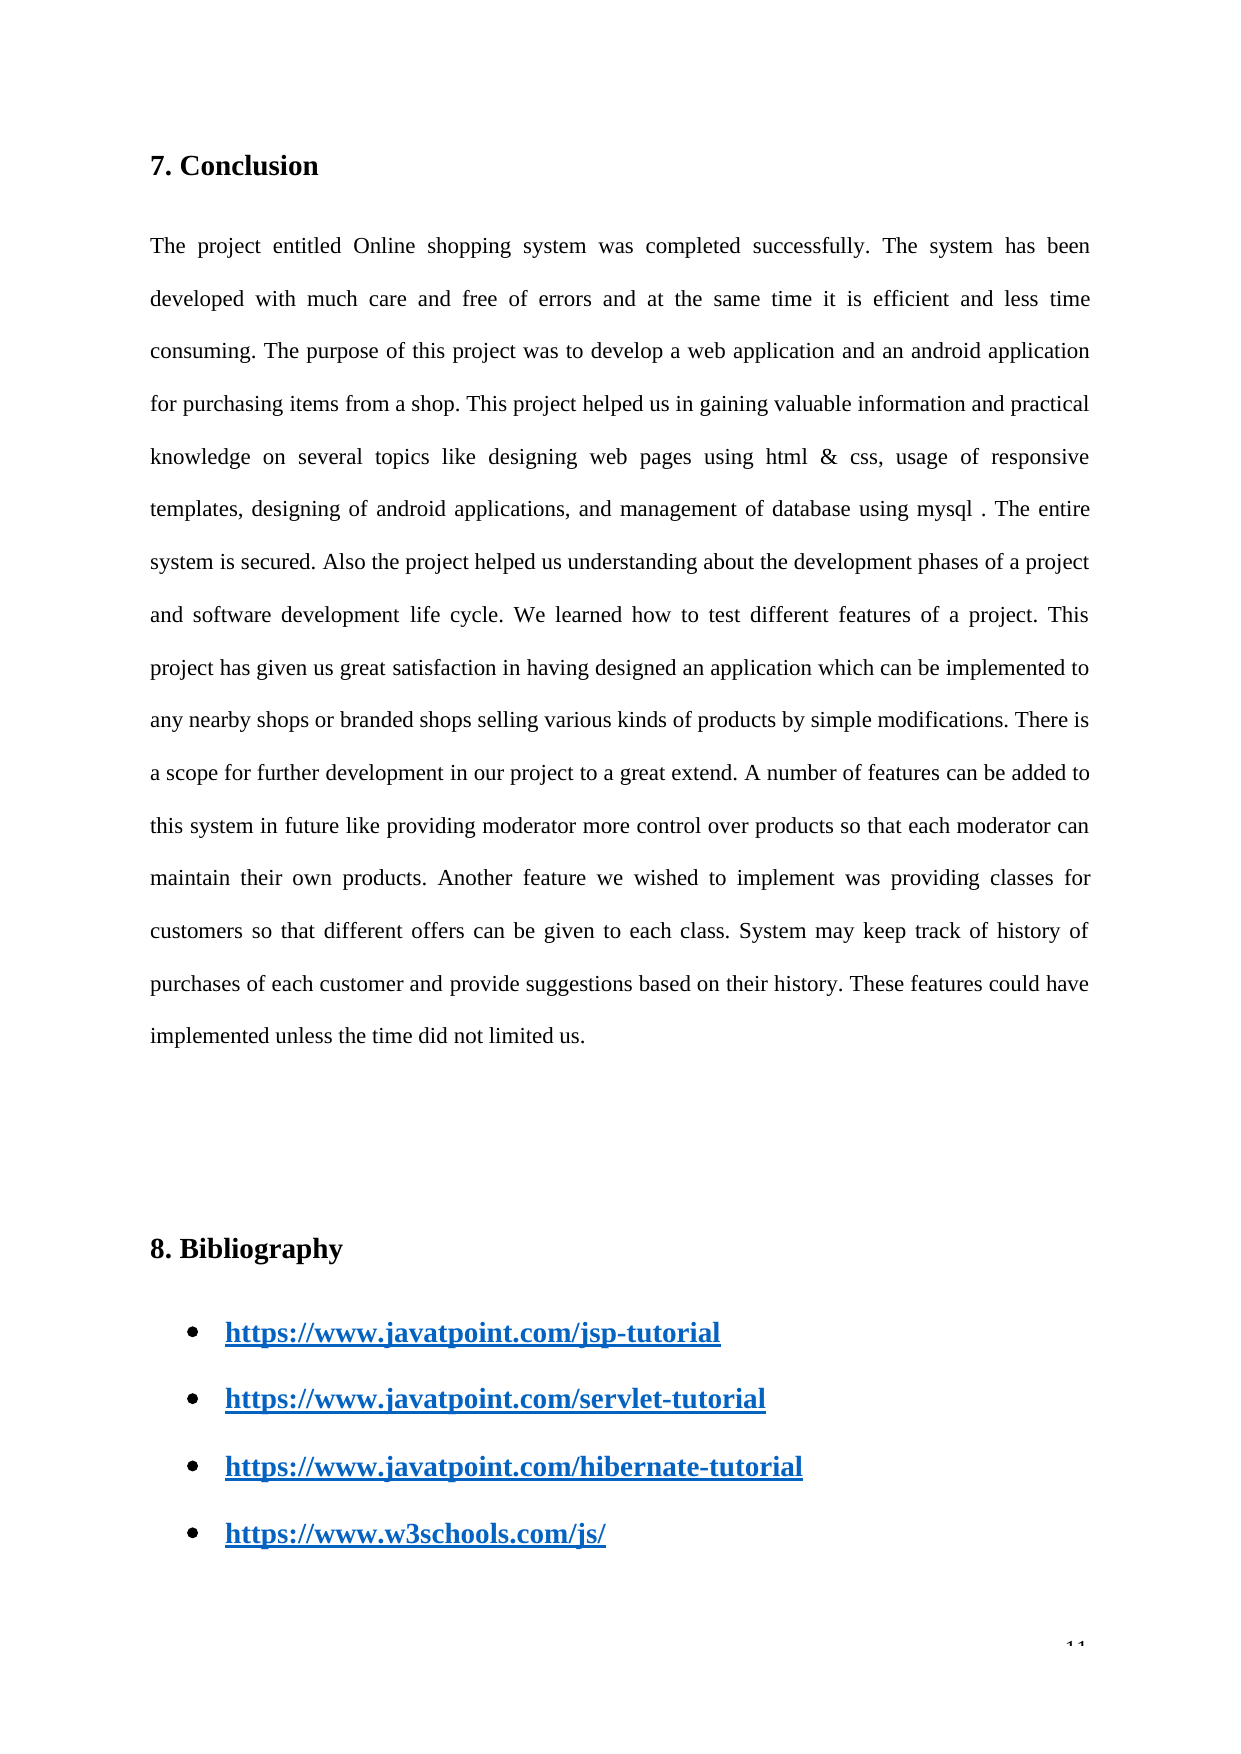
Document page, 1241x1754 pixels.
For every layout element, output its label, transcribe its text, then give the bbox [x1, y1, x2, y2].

list https://www.javatpoint.com/hibernate-tutorial [187, 1449, 1103, 1482]
list https://www.javatpoint.com/jsp-tutorial [187, 1315, 1103, 1348]
list Conclusion [150, 148, 1103, 182]
list https://www.javatpoint.com/servlet-tutorial [187, 1382, 1103, 1415]
subtitle Bibliography [150, 1231, 1103, 1264]
text The project entitled Online shopping system was completed successfully. The system has been developed with much care and free of errors and at the same time it is efficient and less time consuming. The purpose of this project was to develop a web application and an android application for purchasing items from a shop. This project helped us in gaining valuable information and practical knowledge on several topics like designing web pages using html & css, usage of responsive templates, designing of android applications, and management of database using mysql . The entire system is secured. Also the project helped us understanding about the development phases of a project and software development life cycle. We learned how to test different features of a project. This project has given us great satisfaction in having designed an application which can be implemented to any nearby shops or branded shops selling various kinds of products by simple modifications. There is a scope for further development in our project to a great extend. A number of features can be added to this system in future like providing moderator more control over products so that each moderator can maintain their own products. Another feature we wished to implement was providing classes for customers so that different offers can be given to each class. System may keep track of history of purchases of each customer and provide suggestions based on their history. These features could have implemented unless the time did not limited us. [150, 232, 1091, 1049]
list https://www.w3schools.com/js/ [187, 1516, 1103, 1549]
